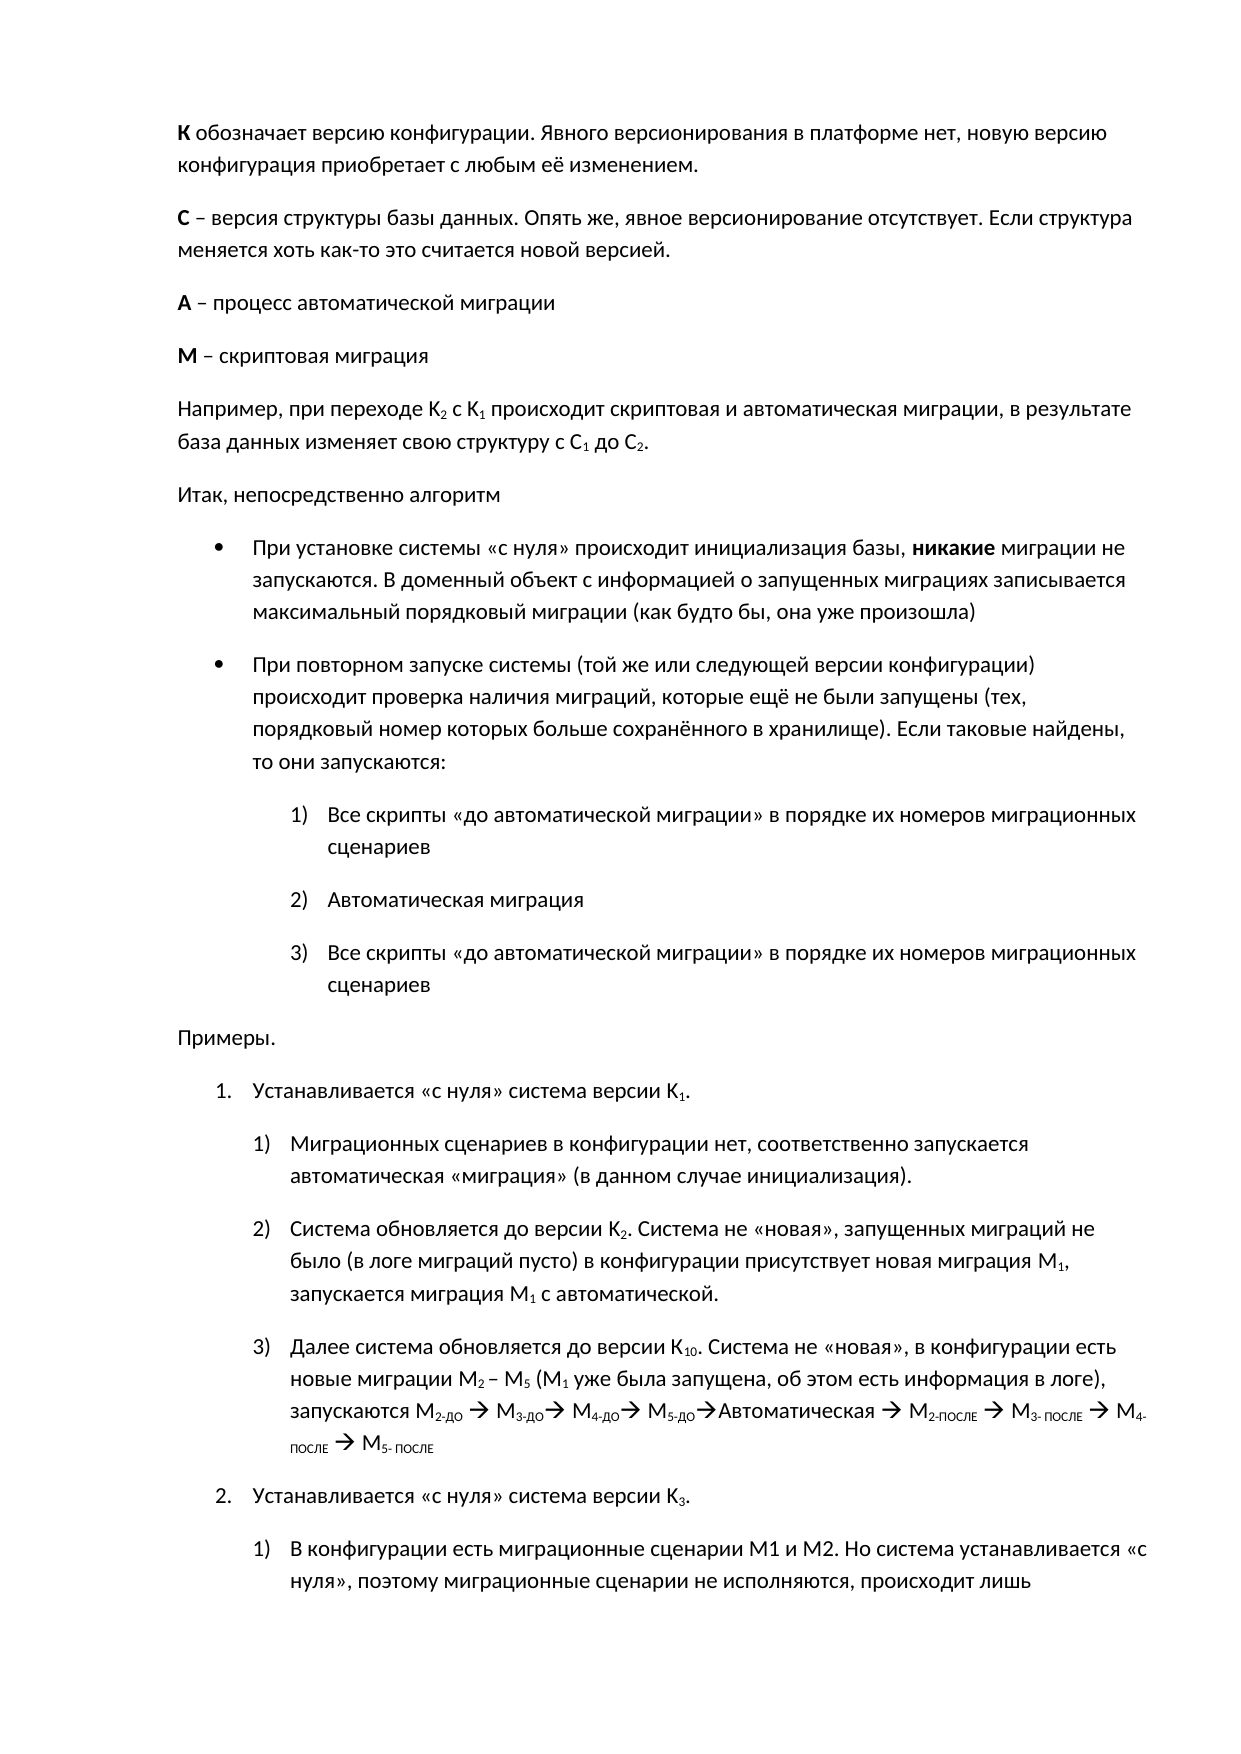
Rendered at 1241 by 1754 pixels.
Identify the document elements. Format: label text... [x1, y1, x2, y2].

list При повторном запуске системы (той же или следующей версии конфигурации) происходит проверка наличия миграций, которые ещё не были запущены (тех, порядковый номер которых больше сохранённого в хранилище). Если таковые найдены, то они запускаются: [215, 650, 1152, 775]
text К обозначает версию конфигурации. Явного версионирования в платформе нет, новую версию конфигурация приобретает с любым её изменением. [177, 118, 1152, 178]
text A – процесс автоматической миграции [177, 288, 1152, 317]
text Примеры. [177, 1023, 1152, 1051]
list Все скрипты «до автоматической миграции» в порядке их номеров миграционных сценариев [290, 800, 1152, 860]
text М – скриптовая миграция [177, 342, 1152, 369]
list Система обновляется до версии K2. Система не «новая», запущенных миграций не было (в логе миграций пусто) в конфигурации присутствует новая миграция M1, запускается миграция М1 с автоматической. [252, 1214, 1152, 1307]
list Устанавливается «с нуля» система версии K3. [215, 1481, 1152, 1509]
list Далее система обновляется до версии К10. Система не «новая», в конфигурации есть новые миграции M2 – M5 (М1 уже была запущена, об этом есть информация в логе), запускаются M2-ДО М3-ДО М4-ДО M5-ДОАвтоматическая M2-ПОСЛЕ М3- ПОСЛЕ М4- ПОСЛЕ M5- ПОСЛЕ [252, 1332, 1152, 1456]
list Устанавливается «с нуля» система версии K1. [215, 1076, 1152, 1104]
list Миграционных сценариев в конфигурации нет, соответственно запускается автоматическая «миграция» (в данном случае инициализация). [252, 1129, 1152, 1189]
text C – версия структуры базы данных. Опять же, явное версионирование отсутствует. Если структура меняется хоть как-то это считается новой версией. [177, 203, 1152, 263]
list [252, 1534, 1152, 1595]
text Например, при переходе K2 с K1 происходит скриптовая и автоматическая миграции, в результате база данных изменяет свою структуру с С1 до С2. [177, 394, 1152, 455]
list При установке системы «с нуля» происходит инициализация базы, никакие миграции не запускаются. В доменный объект с информацией о запущенных миграциях записывается максимальный порядковый миграции (как будто бы, она уже произошла) [215, 533, 1152, 625]
list Автоматическая миграция [290, 885, 1152, 913]
list Все скрипты «до автоматической миграции» в порядке их номеров миграционных сценариев [290, 938, 1152, 998]
text Итак, непосредственно алгоритм [177, 480, 1152, 508]
